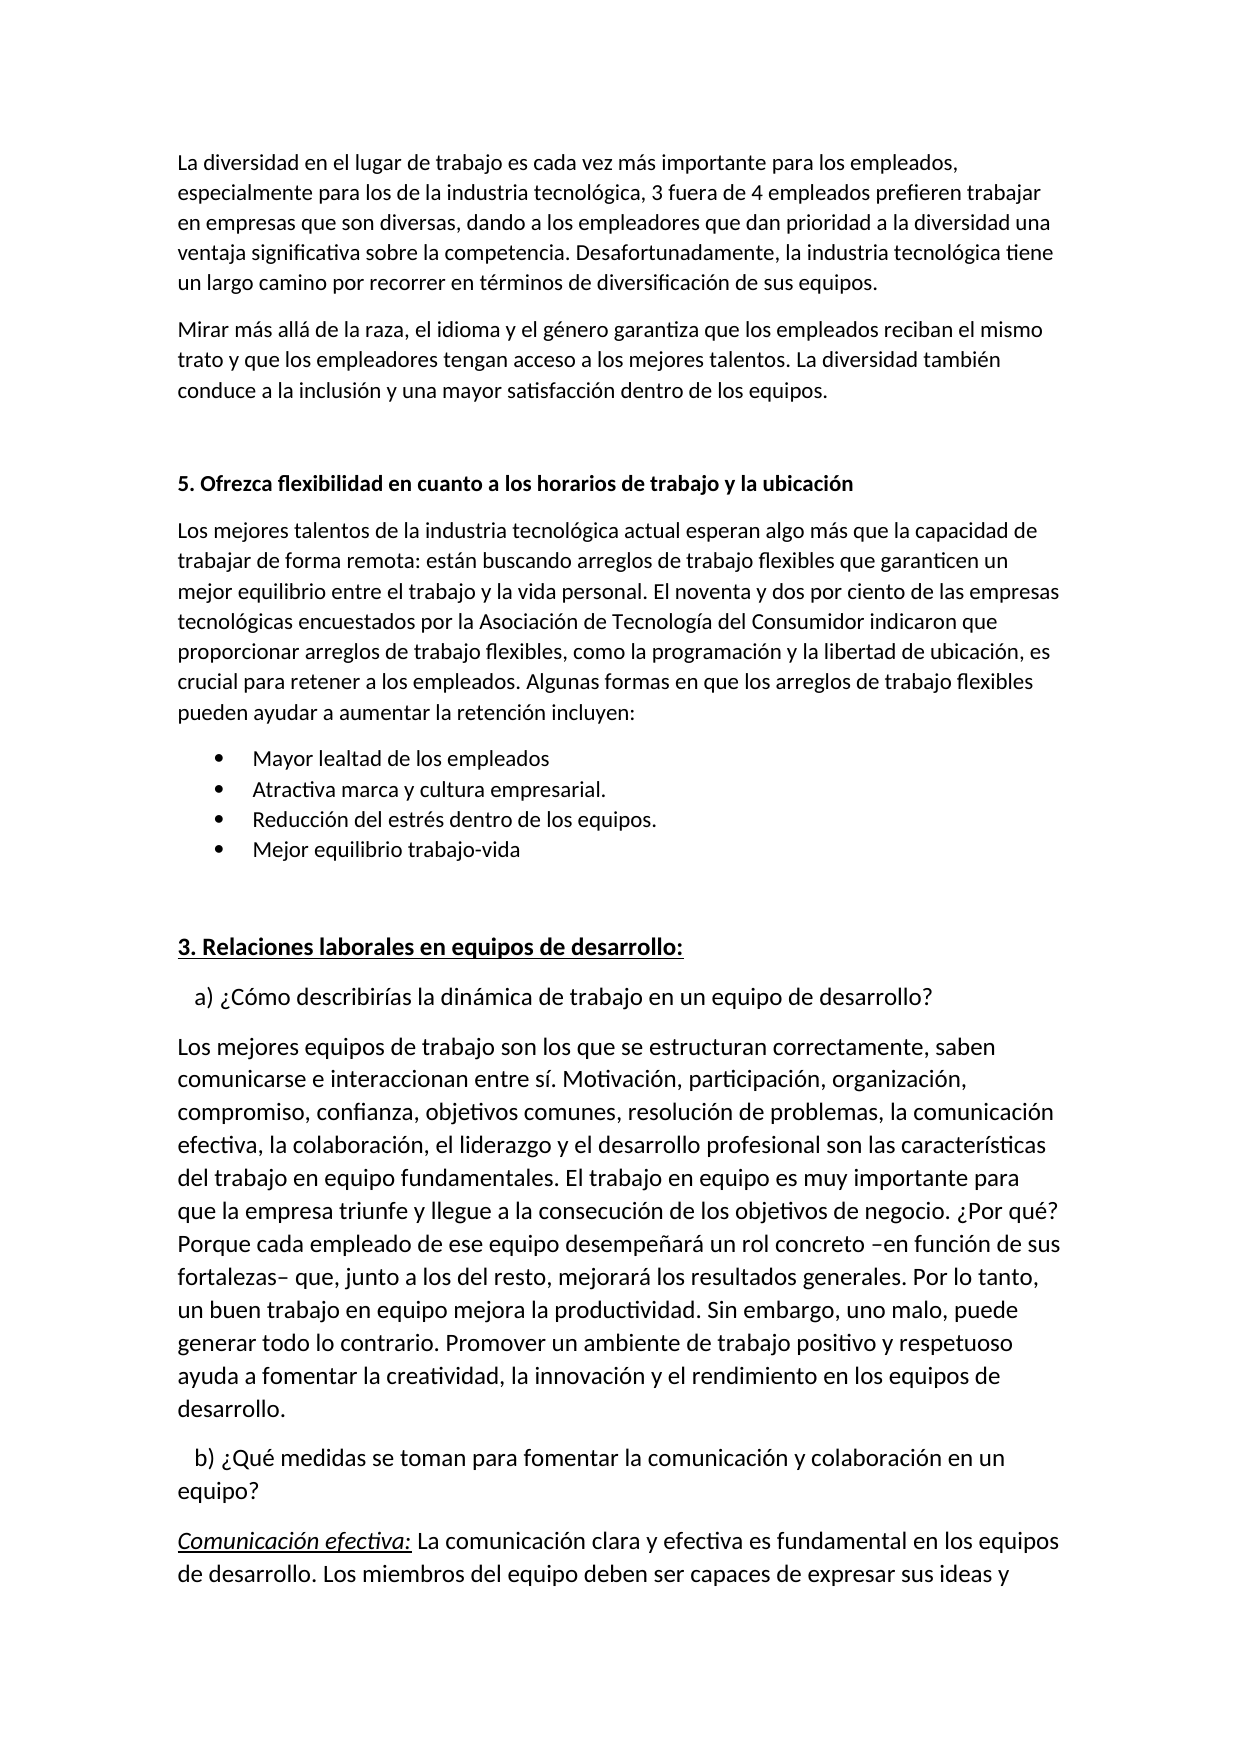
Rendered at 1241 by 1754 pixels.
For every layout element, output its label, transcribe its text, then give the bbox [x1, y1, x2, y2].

text Mirar más allá de la raza, el idioma y el género garantiza que los empleados reciban el mismo trato y que los empleadores tengan acceso a los mejores talentos. La diversidad también conduce a la inclusión y una mayor satisfacción dentro de los equipos. [177, 315, 1063, 404]
list Mejor equilibrio trabajo-vida [215, 835, 1063, 863]
list Atractiva marca y cultura empresarial. [215, 775, 1063, 803]
text Los mejores talentos de la industria tecnológica actual esperan algo más que la capacidad de trabajar de forma remota: están buscando arreglos de trabajo flexibles que garanticen un mejor equilibrio entre el trabajo y la vida personal. El noventa y dos por ciento de las empresas tecnológicas encuestados por la Asociación de Tecnología del Consumidor indicaron que proporcionar arreglos de trabajo flexibles, como la programación y la libertad de ubicación, es crucial para retener a los empleados. Algunas formas en que los arreglos de trabajo flexibles pueden ayudar a aumentar la retención incluyen: [177, 516, 1063, 726]
text La diversidad en el lugar de trabajo es cada vez más importante para los empleados, especialmente para los de la industria tecnológica, 3 fuera de 4 empleados prefieren trabajar en empresas que son diversas, dando a los empleadores que dan prioridad a la diversidad una ventaja significativa sobre la competencia. Desafortunadamente, la industria tecnológica tiene un largo camino por recorrer en términos de diversificación de sus equipos. [177, 148, 1063, 296]
text 3. Relaciones laborales en equipos de desarrollo: [177, 932, 1063, 962]
text b) ¿Qué medidas se toman para fomentar la comunicación y colaboración en un equipo? [177, 1442, 1063, 1506]
list Mayor lealtad de los empleados [215, 744, 1063, 772]
text Los mejores equipos de trabajo son los que se estructuran correctamente, saben comunicarse e interaccionan entre sí. Motivación, participación, organización, compromiso, confianza, objetivos comunes, resolución de problemas, la comunicación efectiva, la colaboración, el liderazgo y el desarrollo profesional son las características del trabajo en equipo fundamentales. El trabajo en equipo es muy importante para que la empresa triunfe y llegue a la consecución de los objetivos de negocio. ¿Por qué? Porque cada empleado de ese equipo desempeñará un rol concreto –en función de sus fortalezas– que, junto a los del resto, mejorará los resultados generales. Por lo tanto, un buen trabajo en equipo mejora la productividad. Sin embargo, uno malo, puede generar todo lo contrario. Promover un ambiente de trabajo positivo y respetuoso ayuda a fomentar la creatividad, la innovación y el rendimiento en los equipos de desarrollo. [177, 1031, 1063, 1423]
list Reducción del estrés dentro de los equipos. [215, 805, 1063, 833]
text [177, 1525, 1063, 1588]
text a) ¿Cómo describirías la dinámica de trabajo en un equipo de desarrollo? [177, 981, 1063, 1012]
text 5. Ofrezca flexibilidad en cuanto a los horarios de trabajo y la ubicación [177, 469, 1063, 497]
